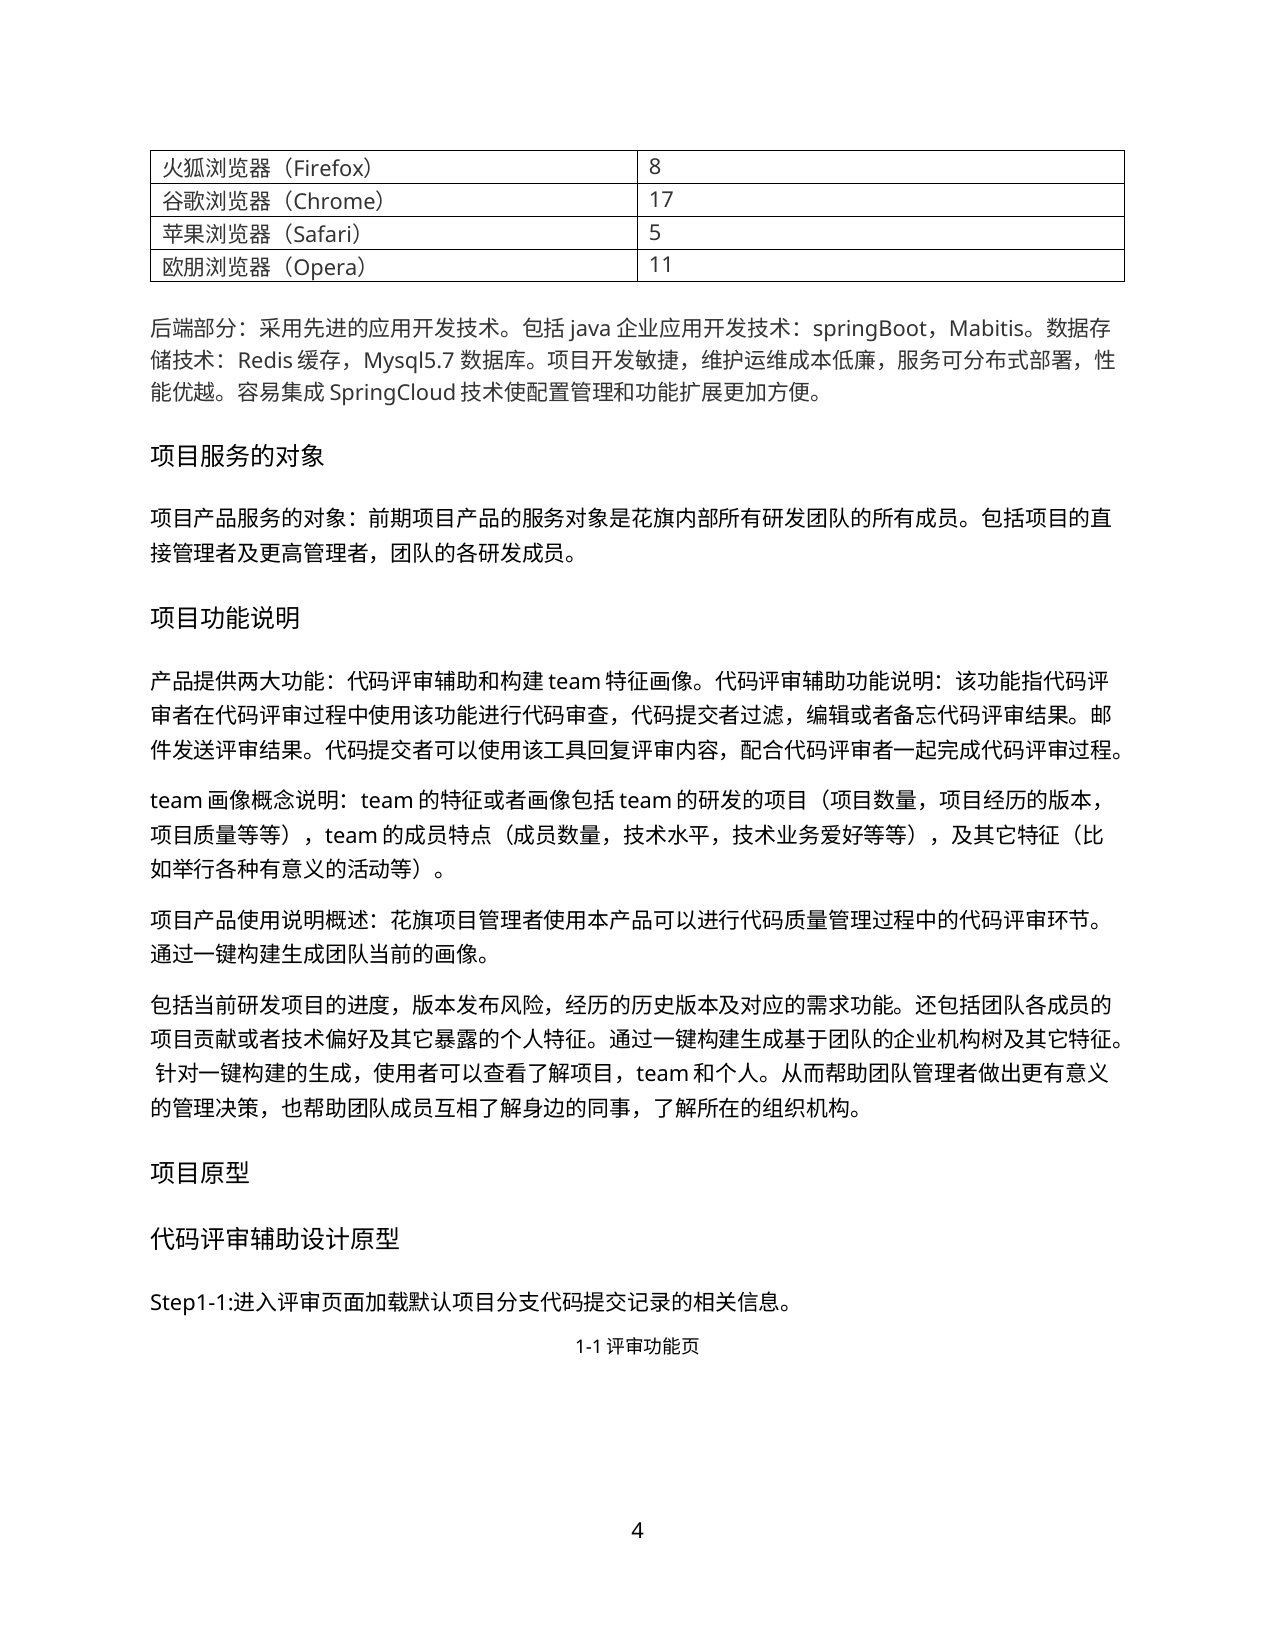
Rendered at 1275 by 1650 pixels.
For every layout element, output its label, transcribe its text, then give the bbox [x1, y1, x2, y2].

text 包括当前研发项目的进度，版本发布风险，经历的历史版本及对应的需求功能。还包括团队各成员的项目贡献或者技术偏好及其它暴露的个人特征。通过一键构建生成基于团队的企业机构树及其它特征。 针对一键构建的生成，使用者可以查看了解项目，team和个人。从而帮助团队管理者做出更有意义的管理决策，也帮助团队成员互相了解身边的同事，了解所在的组织机构。 [150, 988, 1125, 1122]
table_cell 11 [638, 250, 1124, 281]
table_cell 苹果浏览器（Safari） [151, 217, 637, 248]
subtitle 项目原型 [150, 1154, 1125, 1190]
text 项目产品使用说明概述：花旗项目管理者使用本产品可以进行代码质量管理过程中的代码评审环节。通过一键构建生成团队当前的画像。 [150, 903, 1125, 969]
table_cell 欧朋浏览器（Opera） [151, 250, 637, 281]
table_cell 火狐浏览器（Firefox） [151, 151, 637, 183]
text Step1-1:进入评审页面加载默认项目分支代码提交记录的相关信息。 [150, 1285, 1125, 1316]
table_cell 17 [638, 184, 1124, 216]
text 项目产品服务的对象：前期项目产品的服务对象是花旗内部所有研发团队的所有成员。包括项目的直接管理者及更高管理者，团队的各研发成员。 [150, 501, 1125, 567]
text 1-1评审功能页 [150, 1331, 1125, 1359]
table_cell 5 [638, 217, 1124, 248]
subtitle 代码评审辅助设计原型 [150, 1219, 1125, 1256]
text 后端部分：采用先进的应用开发技术。包括java企业应用开发技术：springBoot，Mabitis。数据存储技术：Redis缓存，Mysql5.7 数据库。项目开发敏捷，维护运维成本低廉，服务可分布式部署，性能优越。容易集成SpringCloud技术使配置管理和功能扩展更加方便。 [150, 311, 1125, 407]
subtitle 项目功能说明 [150, 599, 1125, 635]
table_cell 8 [638, 151, 1124, 183]
text team画像概念说明：team的特征或者画像包括team的研发的项目（项目数量，项目经历的版本，项目质量等等），team的成员特点（成员数量，技术水平，技术业务爱好等等），及其它特征（比如举行各种有意义的活动等）。 [150, 783, 1125, 884]
subtitle 项目服务的对象 [150, 436, 1125, 472]
text 产品提供两大功能：代码评审辅助和构建team特征画像。代码评审辅助功能说明：该功能指代码评审者在代码评审过程中使用该功能进行代码审查，代码提交者过滤，编辑或者备忘代码评审结果。邮件发送评审结果。代码提交者可以使用该工具回复评审内容，配合代码评审者一起完成代码评审过程。 [150, 664, 1125, 764]
table_cell 谷歌浏览器（Chrome） [151, 184, 637, 216]
